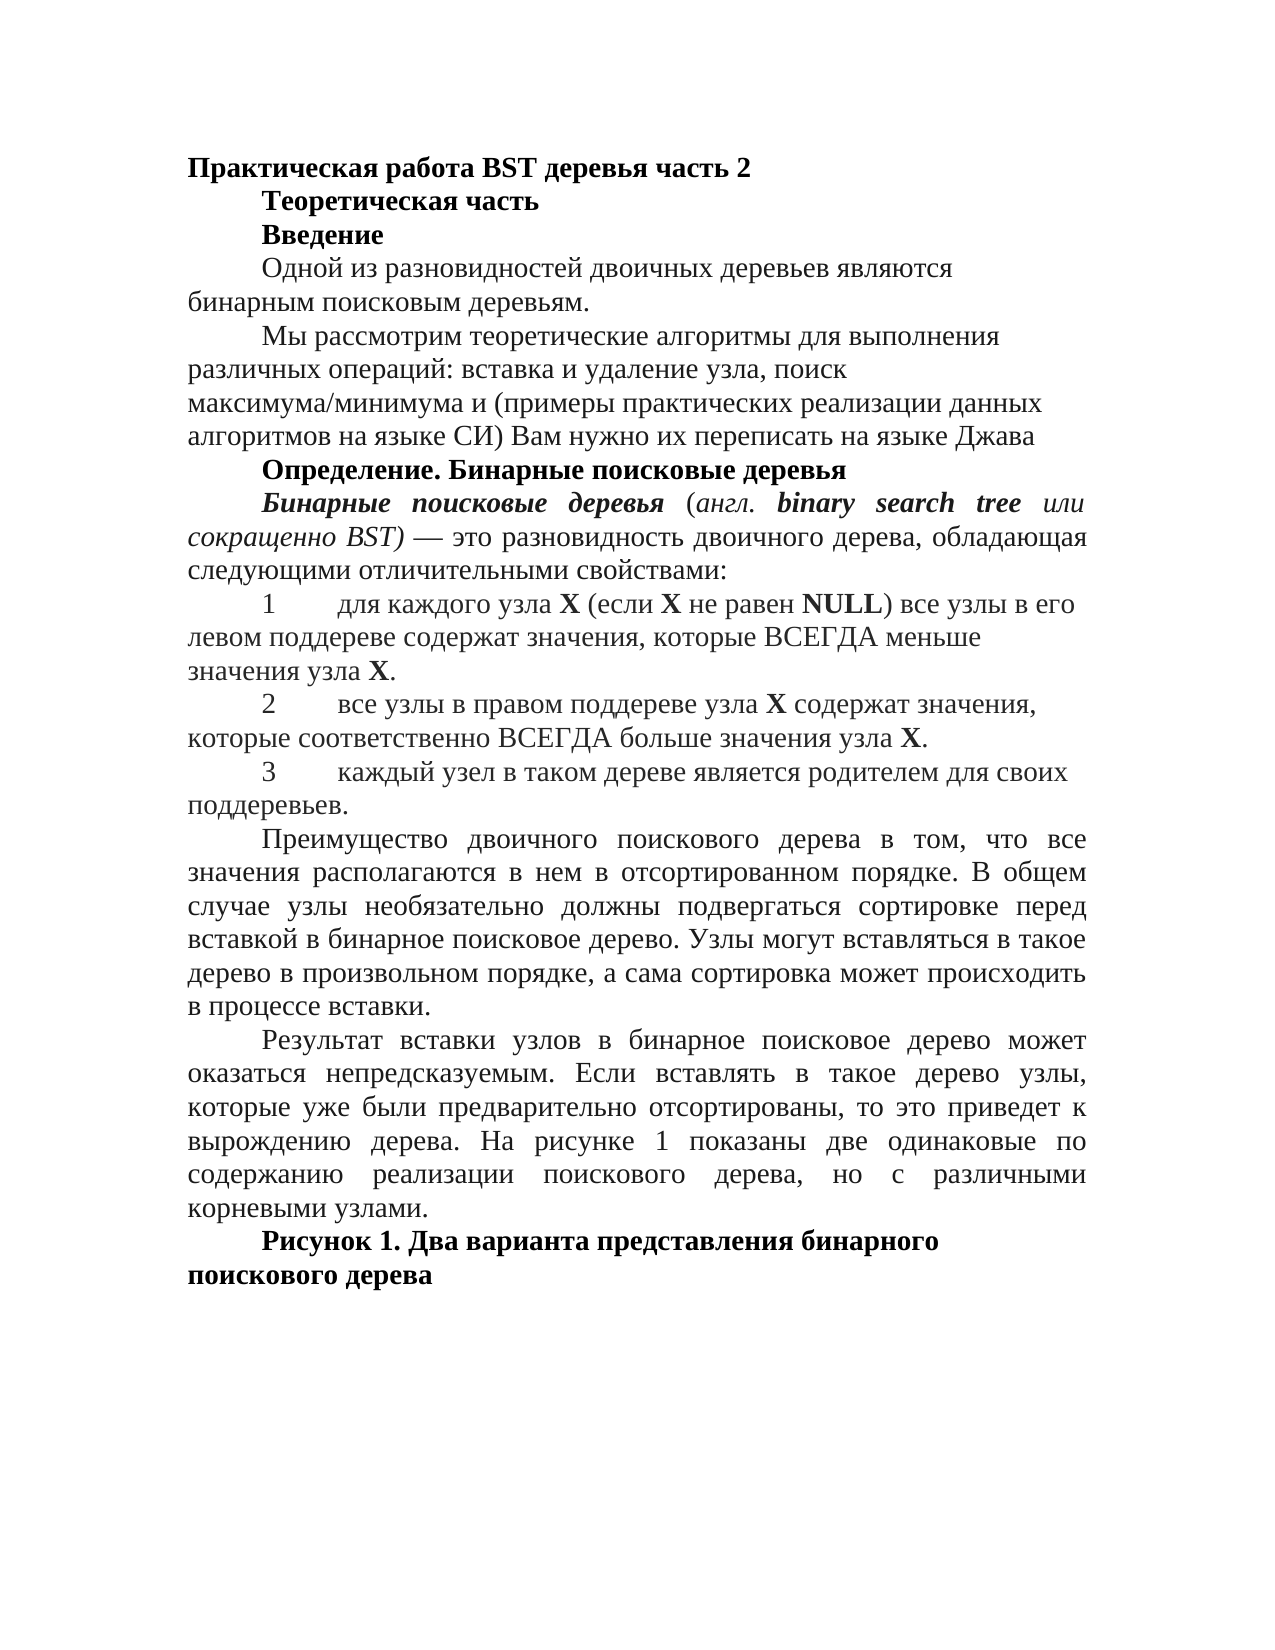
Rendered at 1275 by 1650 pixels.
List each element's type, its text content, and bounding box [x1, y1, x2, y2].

text Рисунок 1. Два варианта представления бинарного поискового дерева [187, 1223, 1087, 1290]
text Введение [187, 217, 1087, 251]
text Преимущество двоичного поискового дерева в том, что все значения располагаются в нем в отсортированном порядке. В общем случае узлы необязательно должны подвергаться сортировке перед вставкой в бинарное поисковое дерево. Узлы могут вставляться в такое дерево в произвольном порядке, а сама сортировка может происходить в процессе вставки. [187, 821, 1087, 1022]
text Одной из разновидностей двоичных деревьев являются бинарным поисковым деревьям. [187, 251, 1087, 318]
text Определение. Бинарные поисковые деревья [187, 452, 1087, 485]
list каждый узел в таком дереве является родителем для своих поддеревьев. [187, 754, 1087, 821]
text Теоретическая часть [187, 183, 1087, 217]
text Практическая работа BST деревья часть 2 [187, 150, 1087, 183]
list все узлы в правом поддереве узла Х содержат значения, которые соответственно ВСЕГДА больше значения узла X. [187, 687, 1087, 754]
text Результат вставки узлов в бинарное поисковое дерево может оказаться непредсказуемым. Если вставлять в такое дерево узлы, которые уже были предварительно отсортированы, то это приведет к вырождению дерева. На рисунке 1 показаны две одинаковые по содержанию реализации поискового дерева, но с различными корневыми узлами. [187, 1022, 1087, 1223]
text Мы рассмотрим теоретические алгоритмы для выполнения различных операций: вставка и удаление узла, поиск максимума/минимума и (примеры практических реализации данных алгоритмов на языке СИ) Вам нужно их переписать на языке Джава [187, 318, 1087, 452]
list для каждого узла X (если X не равен NULL) все узлы в его левом поддереве содержат значения, которые ВСЕГДА меньше значения узла X. [187, 586, 1087, 687]
text Бинарные поисковые деревья (англ. binary search tree или сокращенно BST) — это разновидность двоичного дерева, обладающая следующими отличительными свойствами: [187, 485, 1087, 586]
